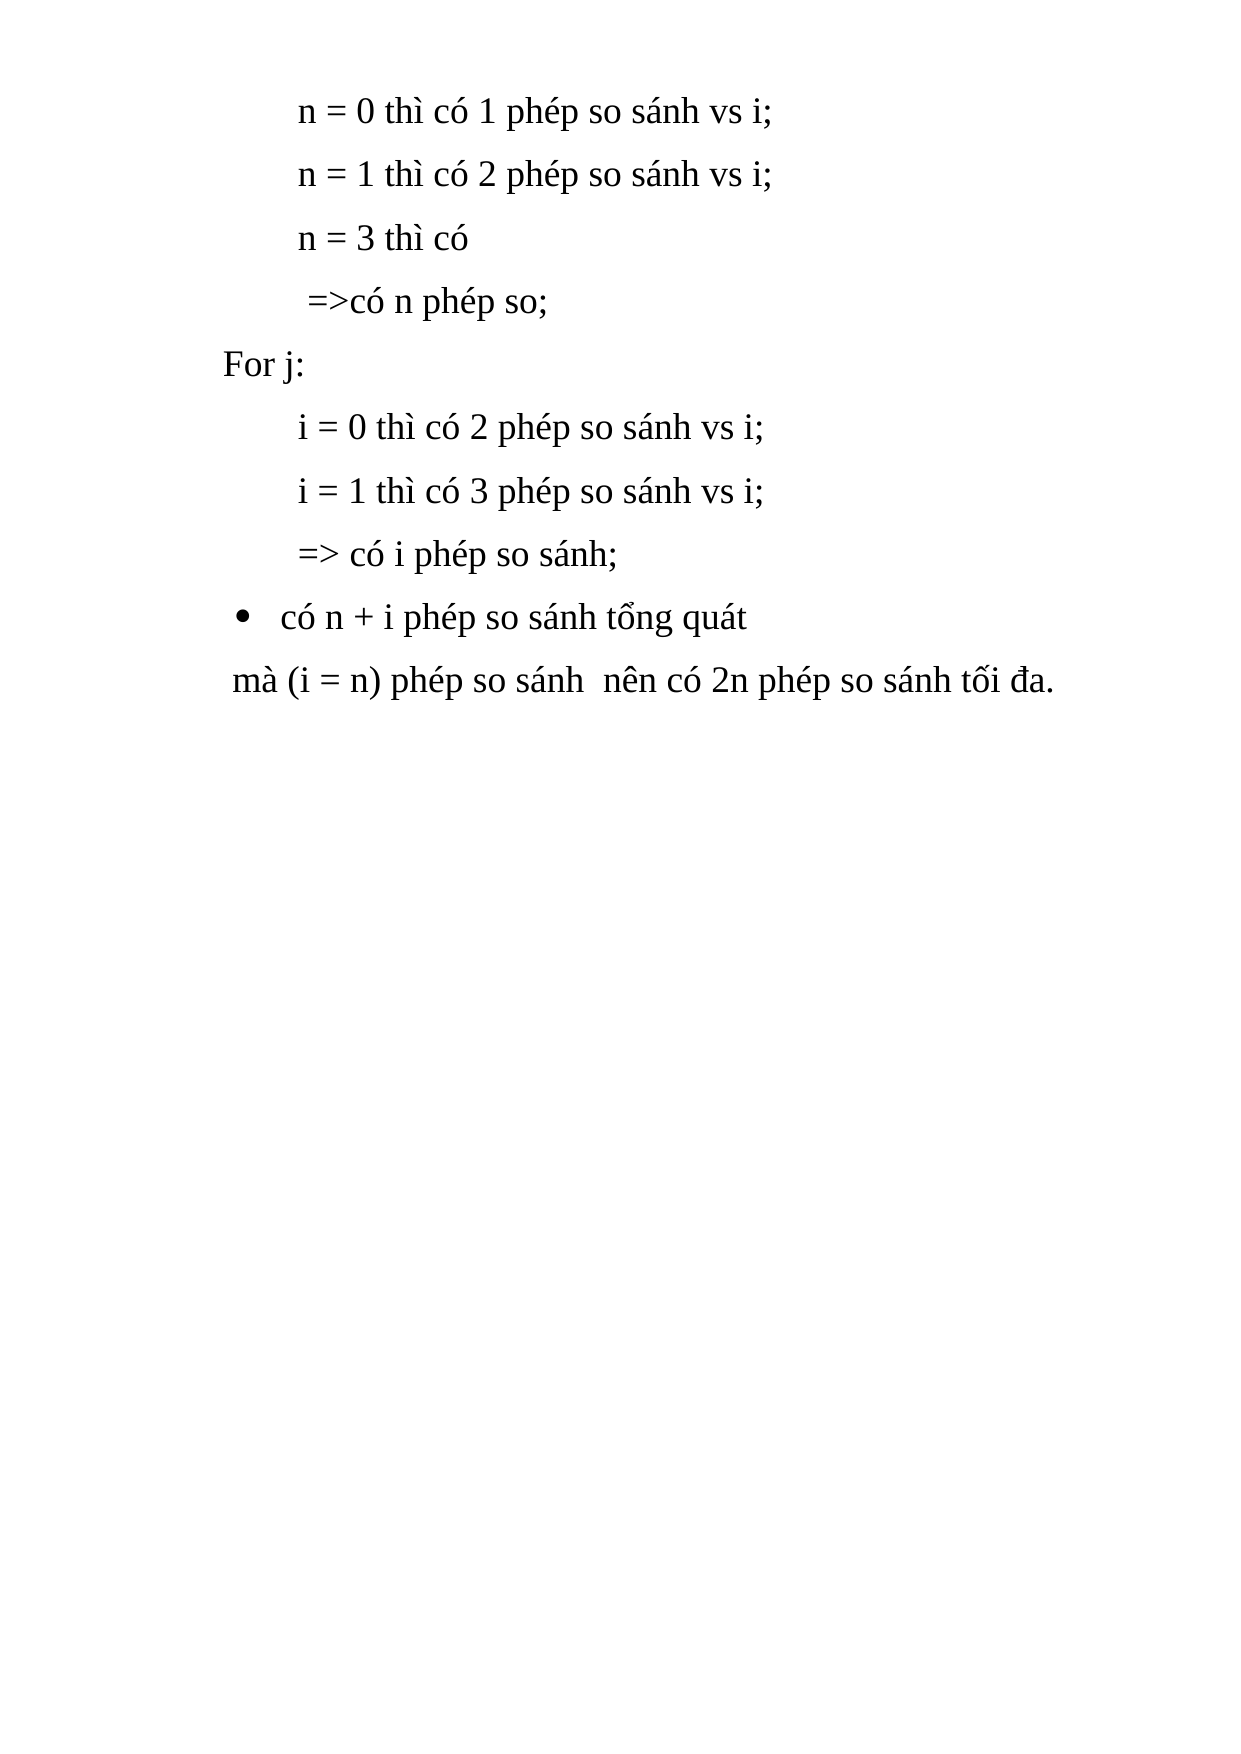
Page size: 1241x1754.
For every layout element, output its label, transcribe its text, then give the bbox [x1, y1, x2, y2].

text =>có n phép so; [148, 278, 1092, 321]
text For j: [148, 342, 1092, 385]
text n = 0 thì có 1 phép so sánh vs i; [148, 89, 1092, 132]
text => có i phép so sánh; [223, 531, 1092, 574]
text mà (i = n) phép so sánh nên có 2n phép so sánh tối đa. [223, 658, 1092, 701]
list có n + i phép so sánh tổng quát [236, 594, 1092, 638]
text n = 1 thì có 2 phép so sánh vs i; [148, 152, 1092, 195]
text i = 1 thì có 3 phép so sánh vs i; [148, 468, 1092, 511]
text i = 0 thì có 2 phép so sánh vs i; [148, 405, 1092, 448]
text n = 3 thì có [148, 215, 1092, 258]
